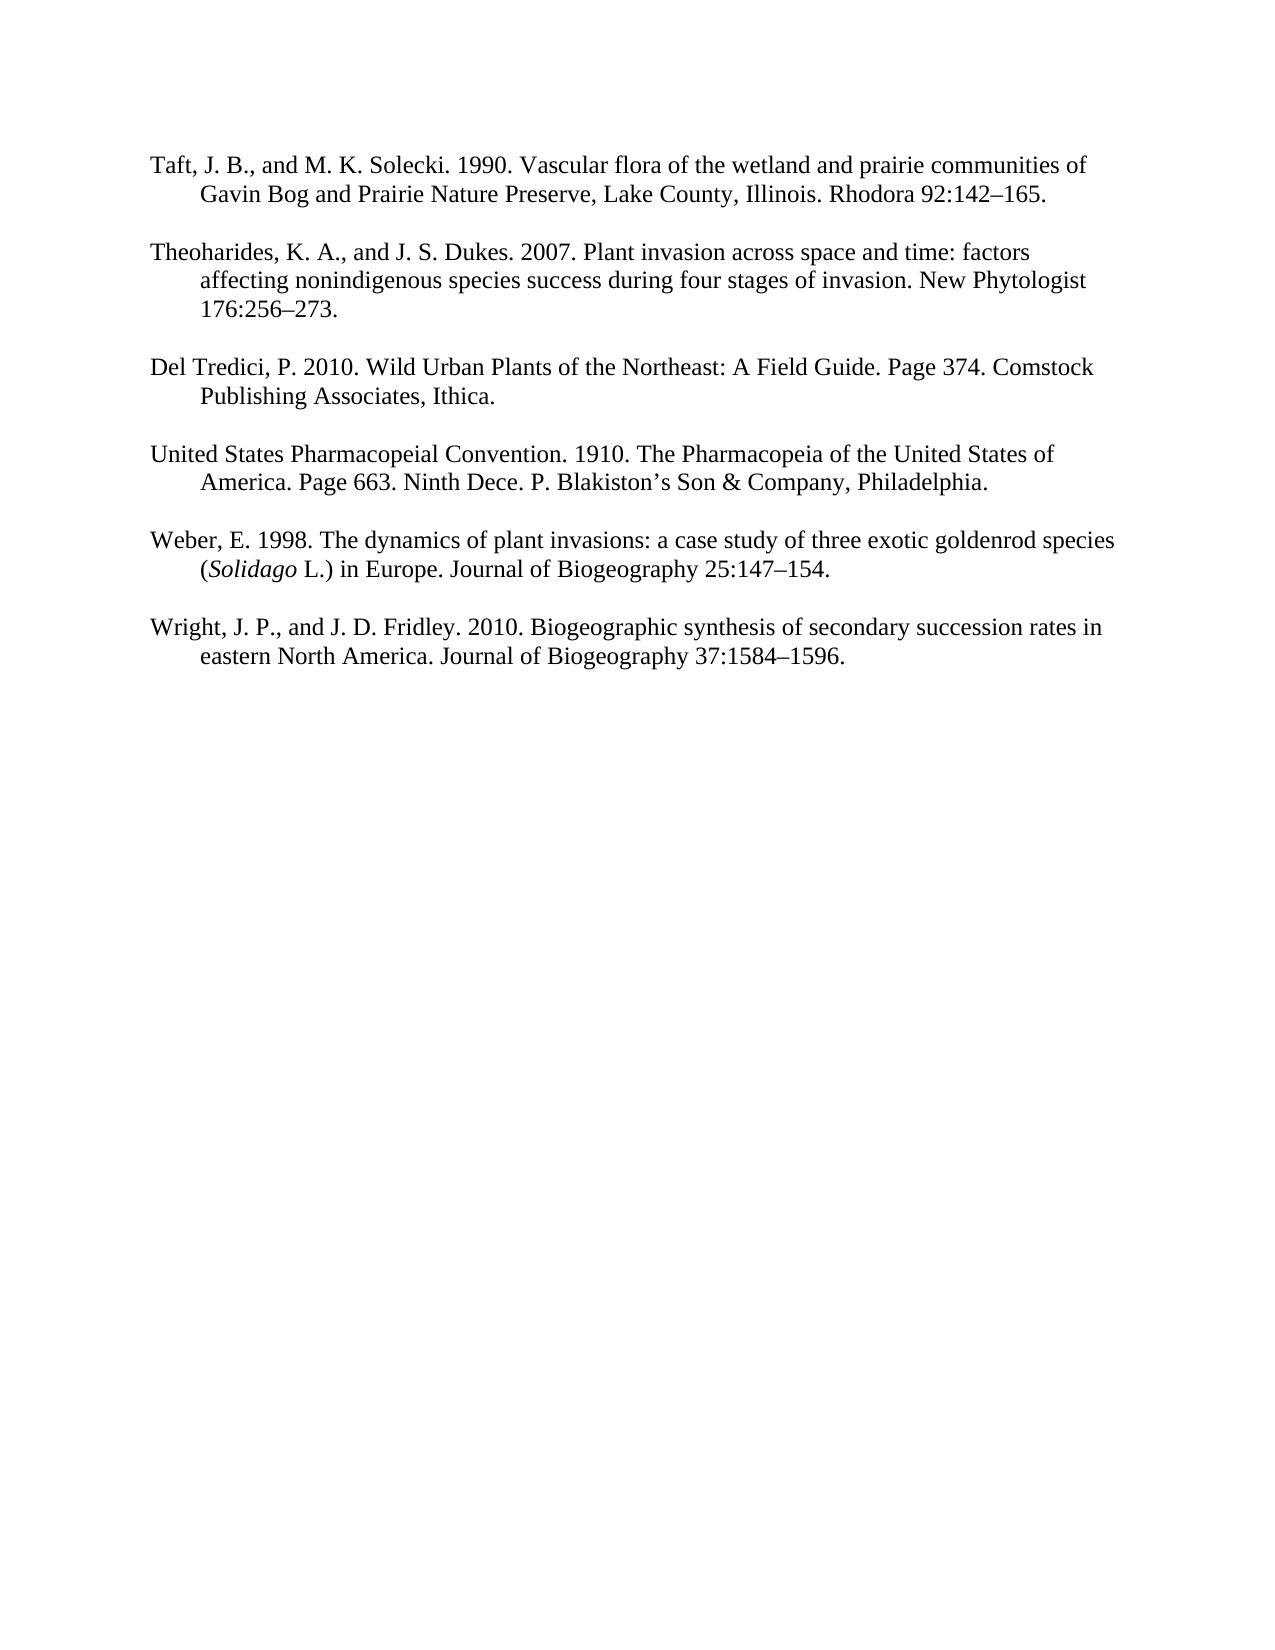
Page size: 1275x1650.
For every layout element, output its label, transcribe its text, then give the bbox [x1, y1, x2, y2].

text Theoharides, K. A., and J. S. Dukes. 2007. Plant invasion across space and time: factors affecting nonindigenous species success during four stages of invasion. New Phytologist 176:256–273. [150, 237, 1125, 323]
text Taft, J. B., and M. K. Solecki. 1990. Vascular flora of the wetland and prairie communities of Gavin Bog and Prairie Nature Preserve, Lake County, Illinois. Rhodora 92:142–165. [150, 150, 1125, 207]
text Weber, E. 1998. The dynamics of plant invasions: a case study of three exotic goldenrod species (Solidago L.) in Europe. Journal of Biogeography 25:147–154. [150, 525, 1125, 583]
text Wright, J. P., and J. D. Fridley. 2010. Biogeographic synthesis of secondary succession rates in eastern North America. Journal of Biogeography 37:1584–1596. [150, 612, 1125, 669]
text Del Tredici, P. 2010. Wild Urban Plants of the Northeast: A Field Guide. Page 374. Comstock Publishing Associates, Ithica. [150, 352, 1125, 409]
text United States Pharmacopeial Convention. 1910. The Pharmacopeia of the United States of America. Page 663. Ninth Dece. P. Blakiston’s Son & Company, Philadelphia. [150, 439, 1125, 496]
